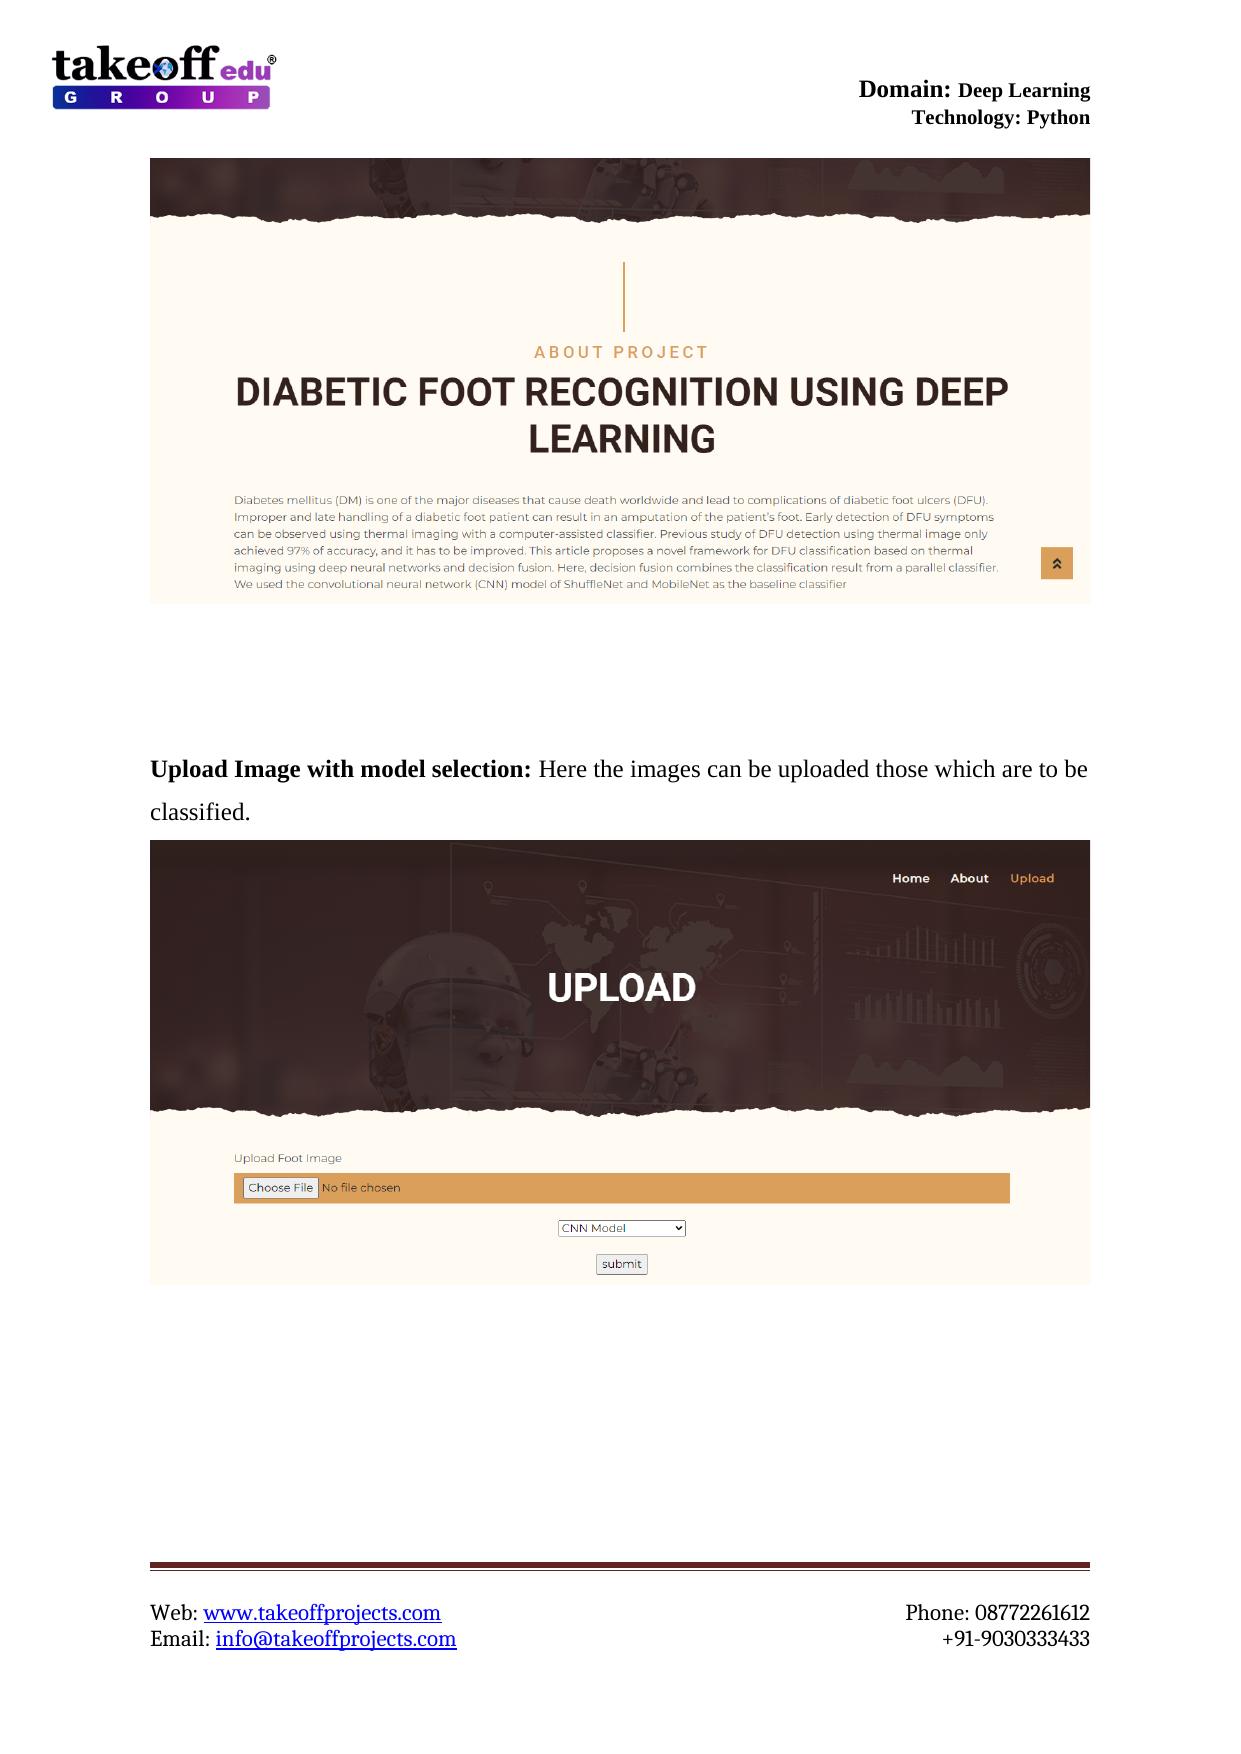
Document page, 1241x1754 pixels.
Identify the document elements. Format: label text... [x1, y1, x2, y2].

text Upload Image with model selection: Here the images can be uploaded those which are to be classified. [150, 754, 1090, 840]
picture [150, 840, 1091, 1285]
picture [49, 41, 279, 118]
picture [150, 158, 1091, 604]
